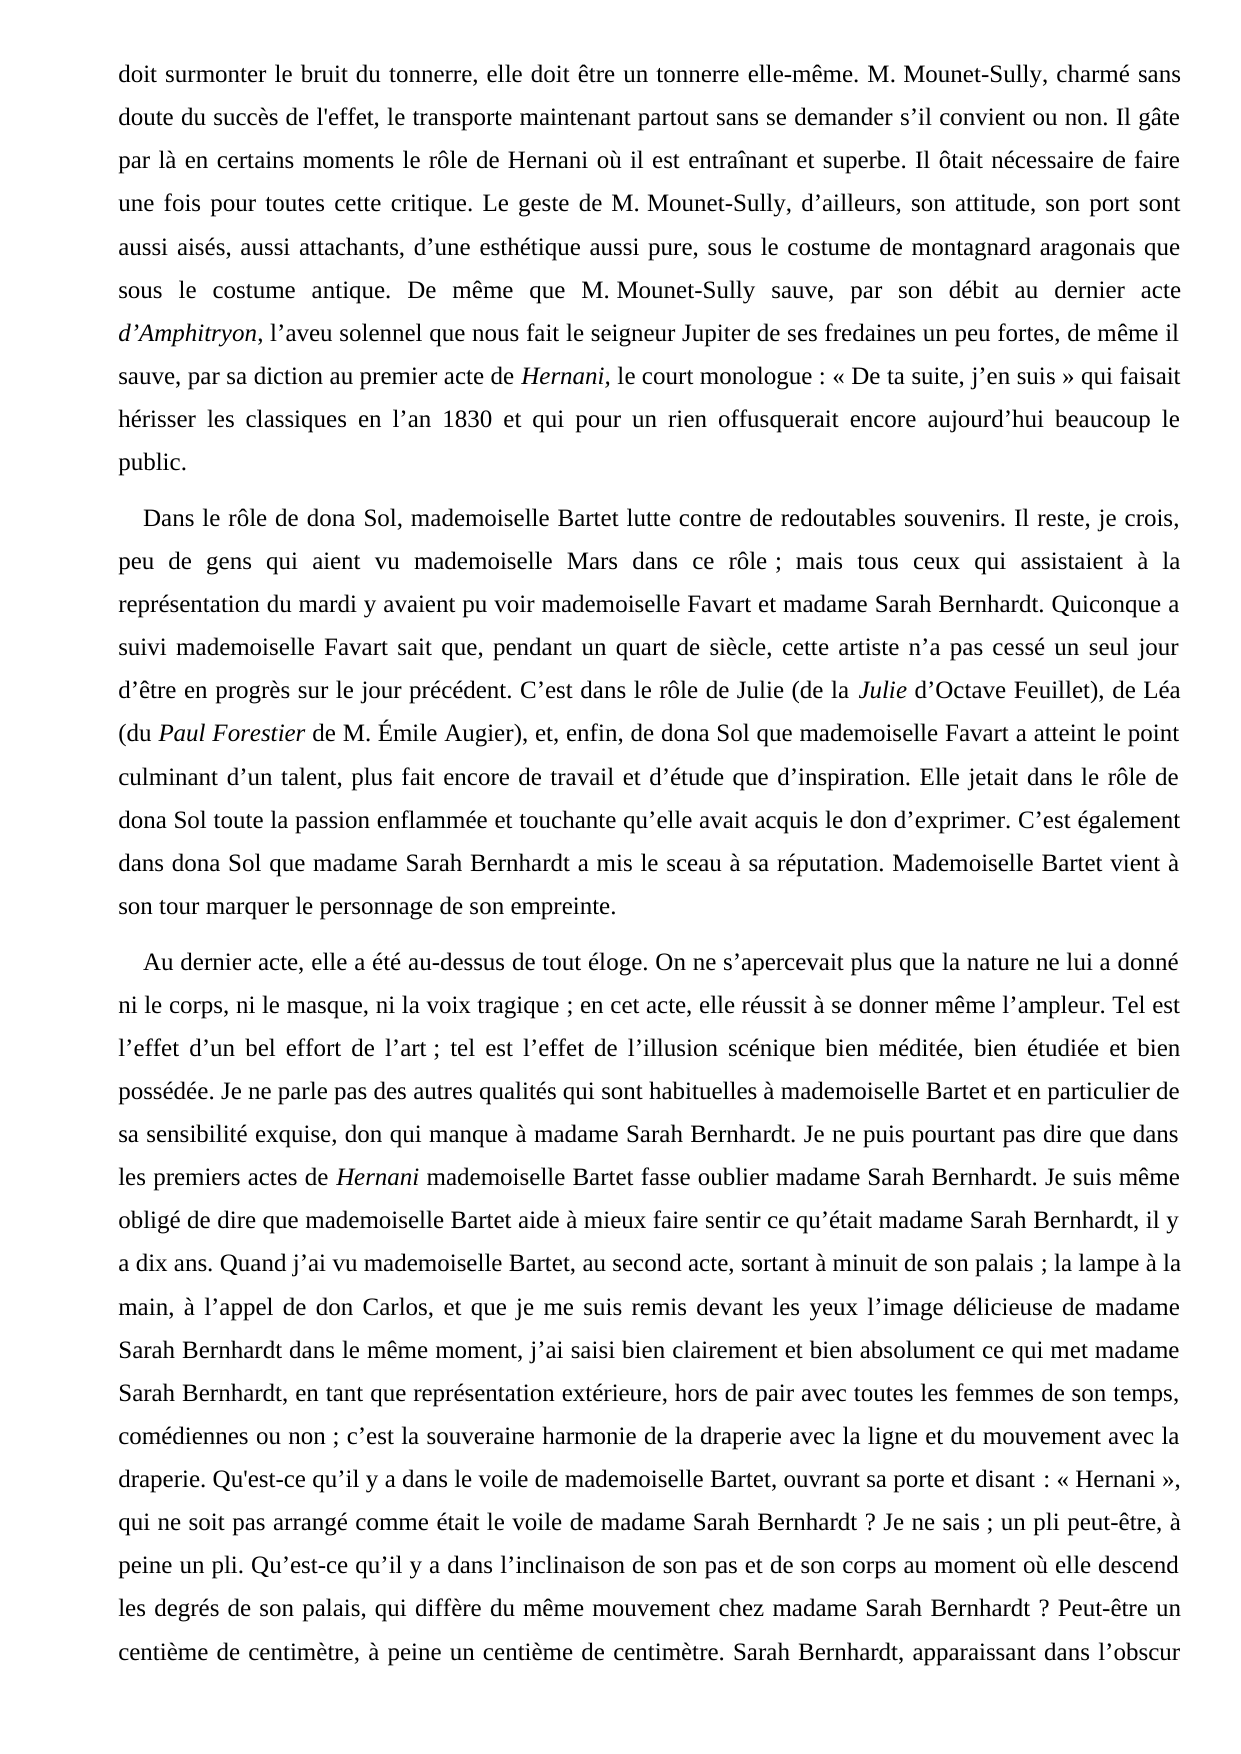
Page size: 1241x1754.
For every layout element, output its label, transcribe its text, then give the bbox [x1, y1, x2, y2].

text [118, 947, 1181, 1665]
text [118, 59, 1181, 476]
text Dans le rôle de dona Sol, mademoiselle Bartet lutte contre de redoutables souvenirs. Il reste, je crois, peu de gens qui aient vu mademoiselle Mars dans ce rôle ; mais tous ceux qui assistaient à la représentation du mardi y avaient pu voir mademoiselle Favart et madame Sarah Bernhardt. Quiconque a suivi mademoiselle Favart sait que, pendant un quart de siècle, cette artiste n’a pas cessé un seul jour d’être en progrès sur le jour précédent. C’est dans le rôle de Julie (de la Julie d’Octave Feuillet), de Léa (du Paul Forestier de M. Émile Augier), et, enfin, de dona Sol que mademoiselle Favart a atteint le point culminant d’un talent, plus fait encore de travail et d’étude que d’inspiration. Elle jetait dans le rôle de dona Sol toute la passion enflammée et touchante qu’elle avait acquis le don d’exprimer. C’est également dans dona Sol que madame Sarah Bernhardt a mis le sceau à sa réputation. Mademoiselle Bartet vient à son tour marquer le personnage de son empreinte. [118, 503, 1181, 920]
